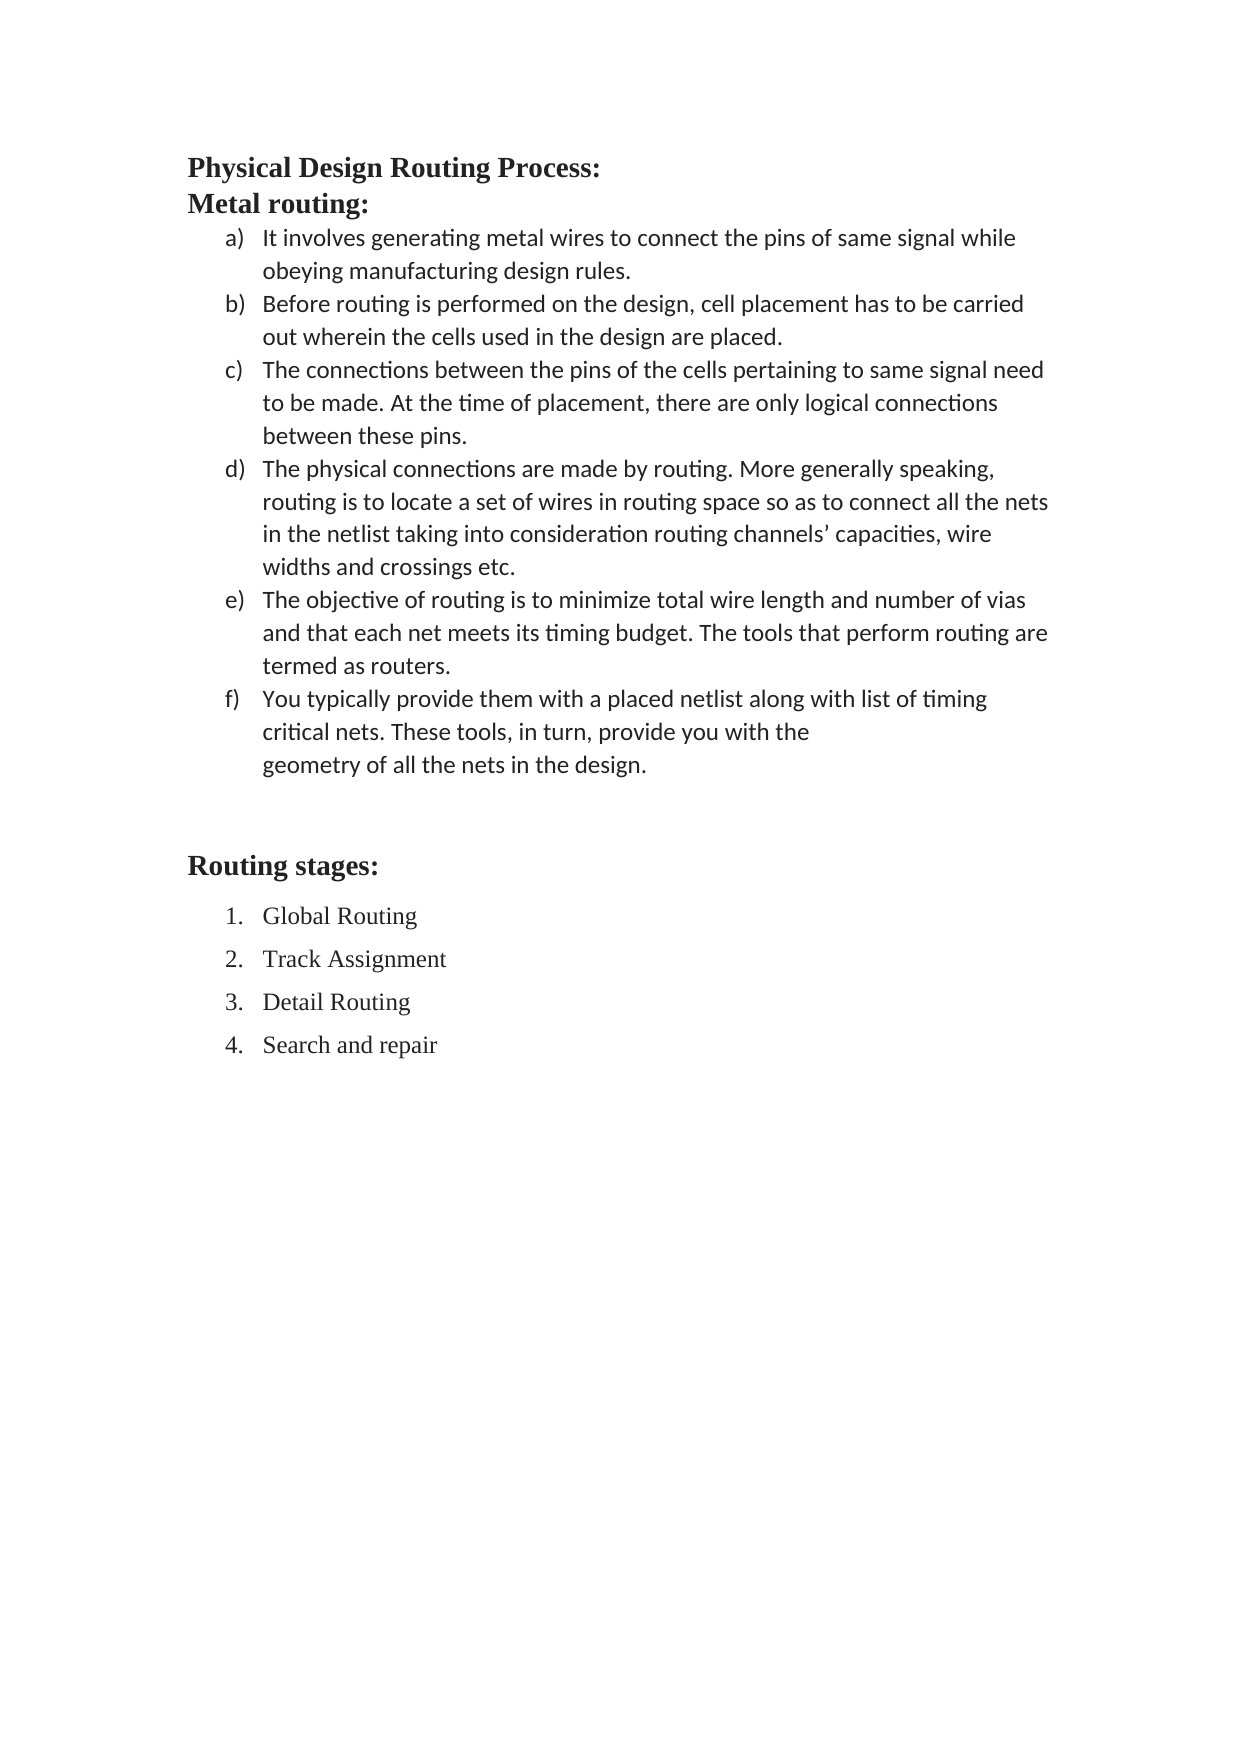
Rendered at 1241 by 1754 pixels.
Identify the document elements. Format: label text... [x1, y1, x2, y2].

list You typically provide them with a placed netlist along with list of timing critical nets. These tools, in turn, provide you with the geometry of all the nets in the design. [225, 683, 1053, 779]
text Physical Design Routing Process: Metal routing: [187, 150, 1053, 220]
list It involves generating metal wires to connect the pins of same signal while obeying manufacturing design rules. [225, 222, 1053, 286]
list Track Assignment [225, 944, 1053, 973]
list Detail Routing [225, 987, 1053, 1016]
list The connections between the pins of the cells pertaining to same signal need to be made. At the time of placement, there are only logical connections between these pins. [225, 354, 1053, 450]
list The objective of routing is to minimize total wire length and number of vias and that each net meets its timing budget. The tools that perform routing are termed as routers. [225, 584, 1053, 681]
list Before routing is performed on the design, cell placement has to be carried out wherein the cells used in the design are placed. [225, 288, 1053, 352]
list Global Routing [225, 901, 1053, 930]
text Routing stages: [187, 848, 1053, 882]
list The physical connections are made by routing. More generally speaking, routing is to locate a set of wires in routing space so as to connect all the nets in the netlist taking into consideration routing channels’ capacities, wire widths and crossings etc. [225, 453, 1053, 582]
list Search and repair [225, 1030, 1053, 1059]
